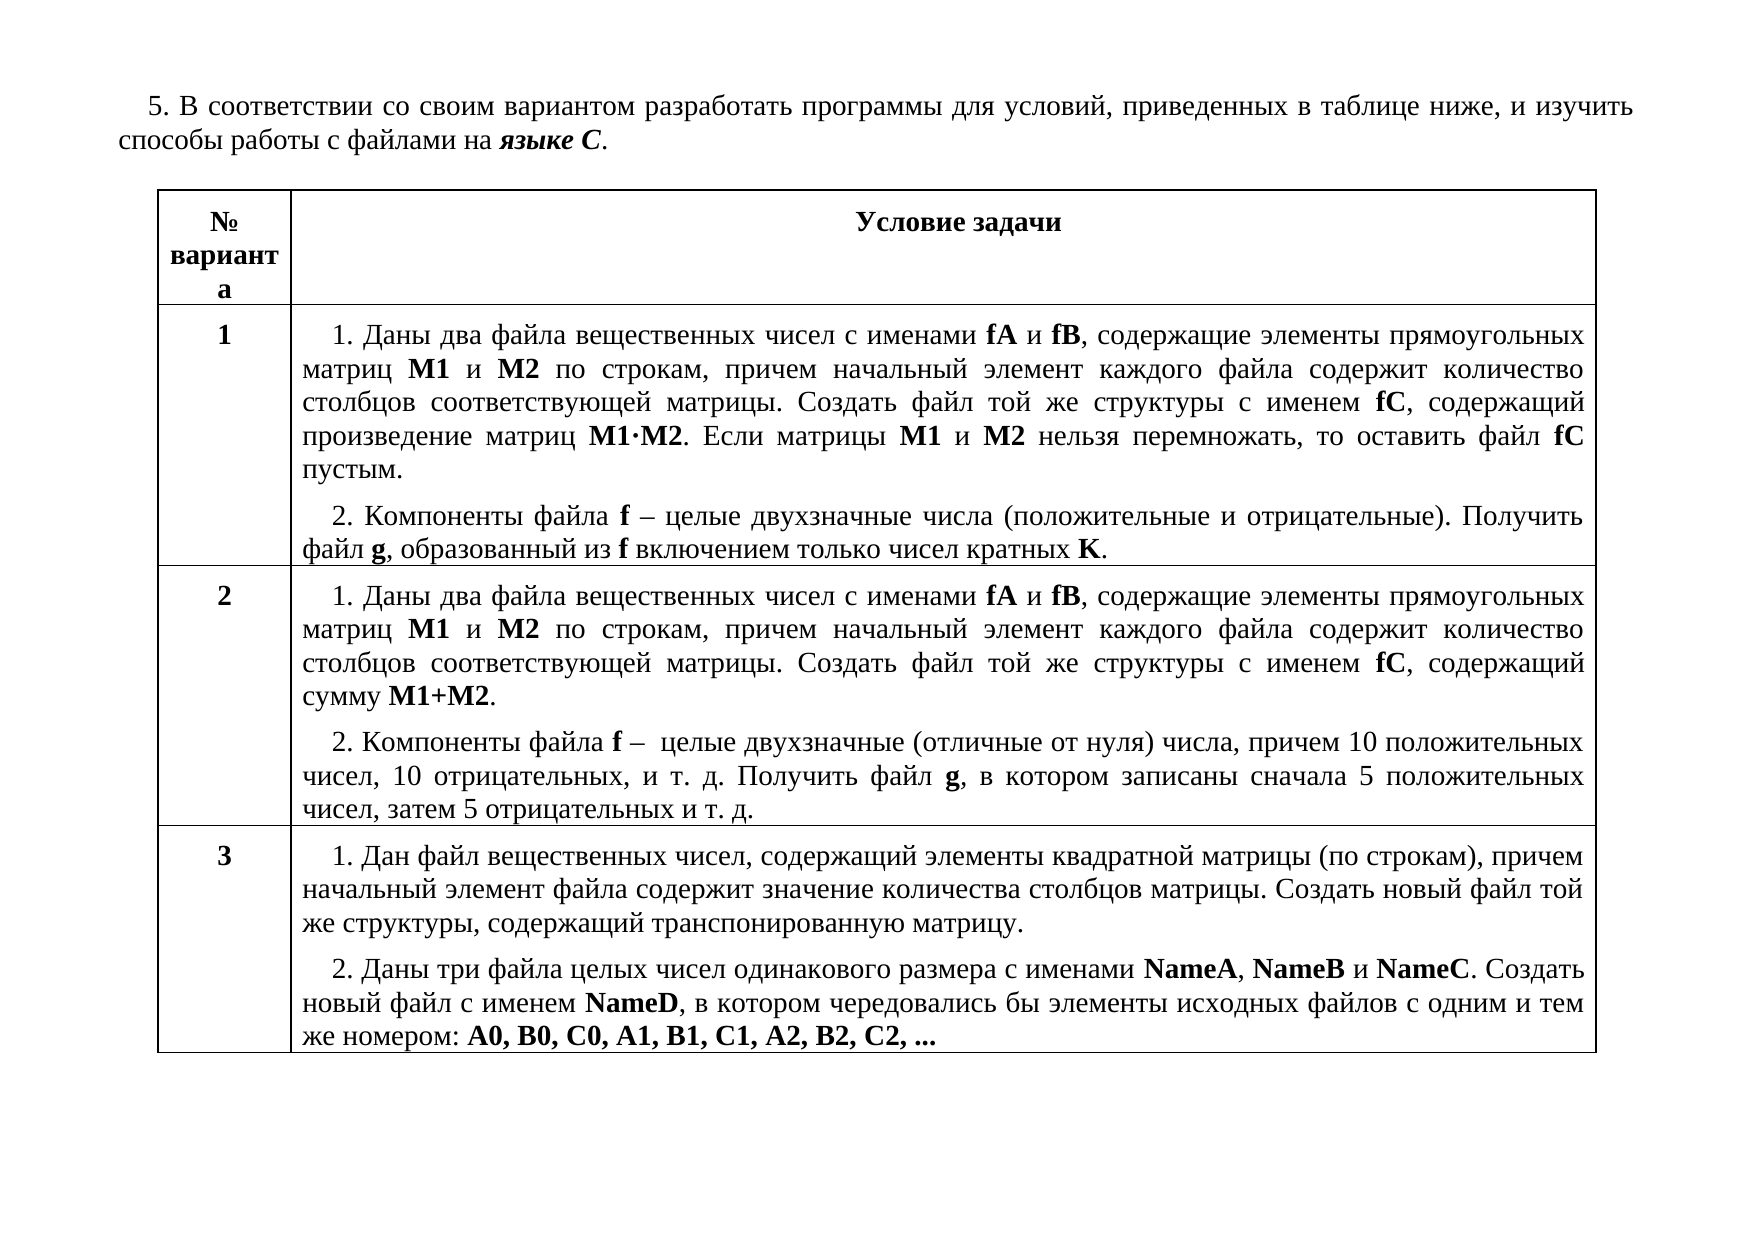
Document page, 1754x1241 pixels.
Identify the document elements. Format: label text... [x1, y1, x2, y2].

table_header Условие задачи [292, 191, 1595, 304]
table_cell 1. Дан файл вещественных чисел, содержащий элементы квадратной матрицы (по строкам), причем начальный элемент файла содержит значение количества столбцов матрицы. Создать новый файл той же структуры, содержащий транспонированную матрицу. 2. Даны три файла целых чисел одинакового размера с именами NameA, NameB и NameC. Создать новый файл с именем NameD, в котором чередовались бы элементы исходных файлов с одним и тем же номером: A0, B0, C0, A1, B1, C1, A2, B2, C2, ... [292, 826, 1595, 1052]
text 5. В соответствии со своим вариантом разработать программы для условий, приведенных в таблице ниже, и изучить способы работы с файлами на языке С. [118, 88, 1636, 156]
table_cell 3 [159, 826, 290, 1052]
table_header № варианта [159, 191, 290, 304]
table_cell 1 [159, 305, 290, 565]
table_cell 2 [159, 566, 290, 825]
table_cell 1. Даны два файла вещественных чисел с именами fA и fB, содержащие элементы прямоугольных матриц M1 и M2 по строкам, причем начальный элемент каждого файла содержит количество столбцов соответствующей матрицы. Создать файл той же структуры с именем fC, содержащий сумму M1+M2. 2. Компоненты файла f – целые двухзначные (отличные от нуля) числа, причем 10 положительных чисел, 10 отрицательных, и т. д. Получить файл g, в котором записаны сначала 5 положительных чисел, затем 5 отрицательных и т. д. [292, 566, 1595, 825]
table_cell 1. Даны два файла вещественных чисел с именами fA и fB, содержащие элементы прямоугольных матриц M1 и M2 по строкам, причем начальный элемент каждого файла содержит количество столбцов соответствующей матрицы. Создать файл той же структуры с именем fC, содержащий произведение матриц M1·M2. Если матрицы M1 и M2 нельзя перемножать, то оставить файл fC пустым. 2. Компоненты файла f – целые двухзначные числа (положительные и отрицательные). Получить файл g, образованный из f включением только чисел кратных K. [292, 305, 1595, 565]
